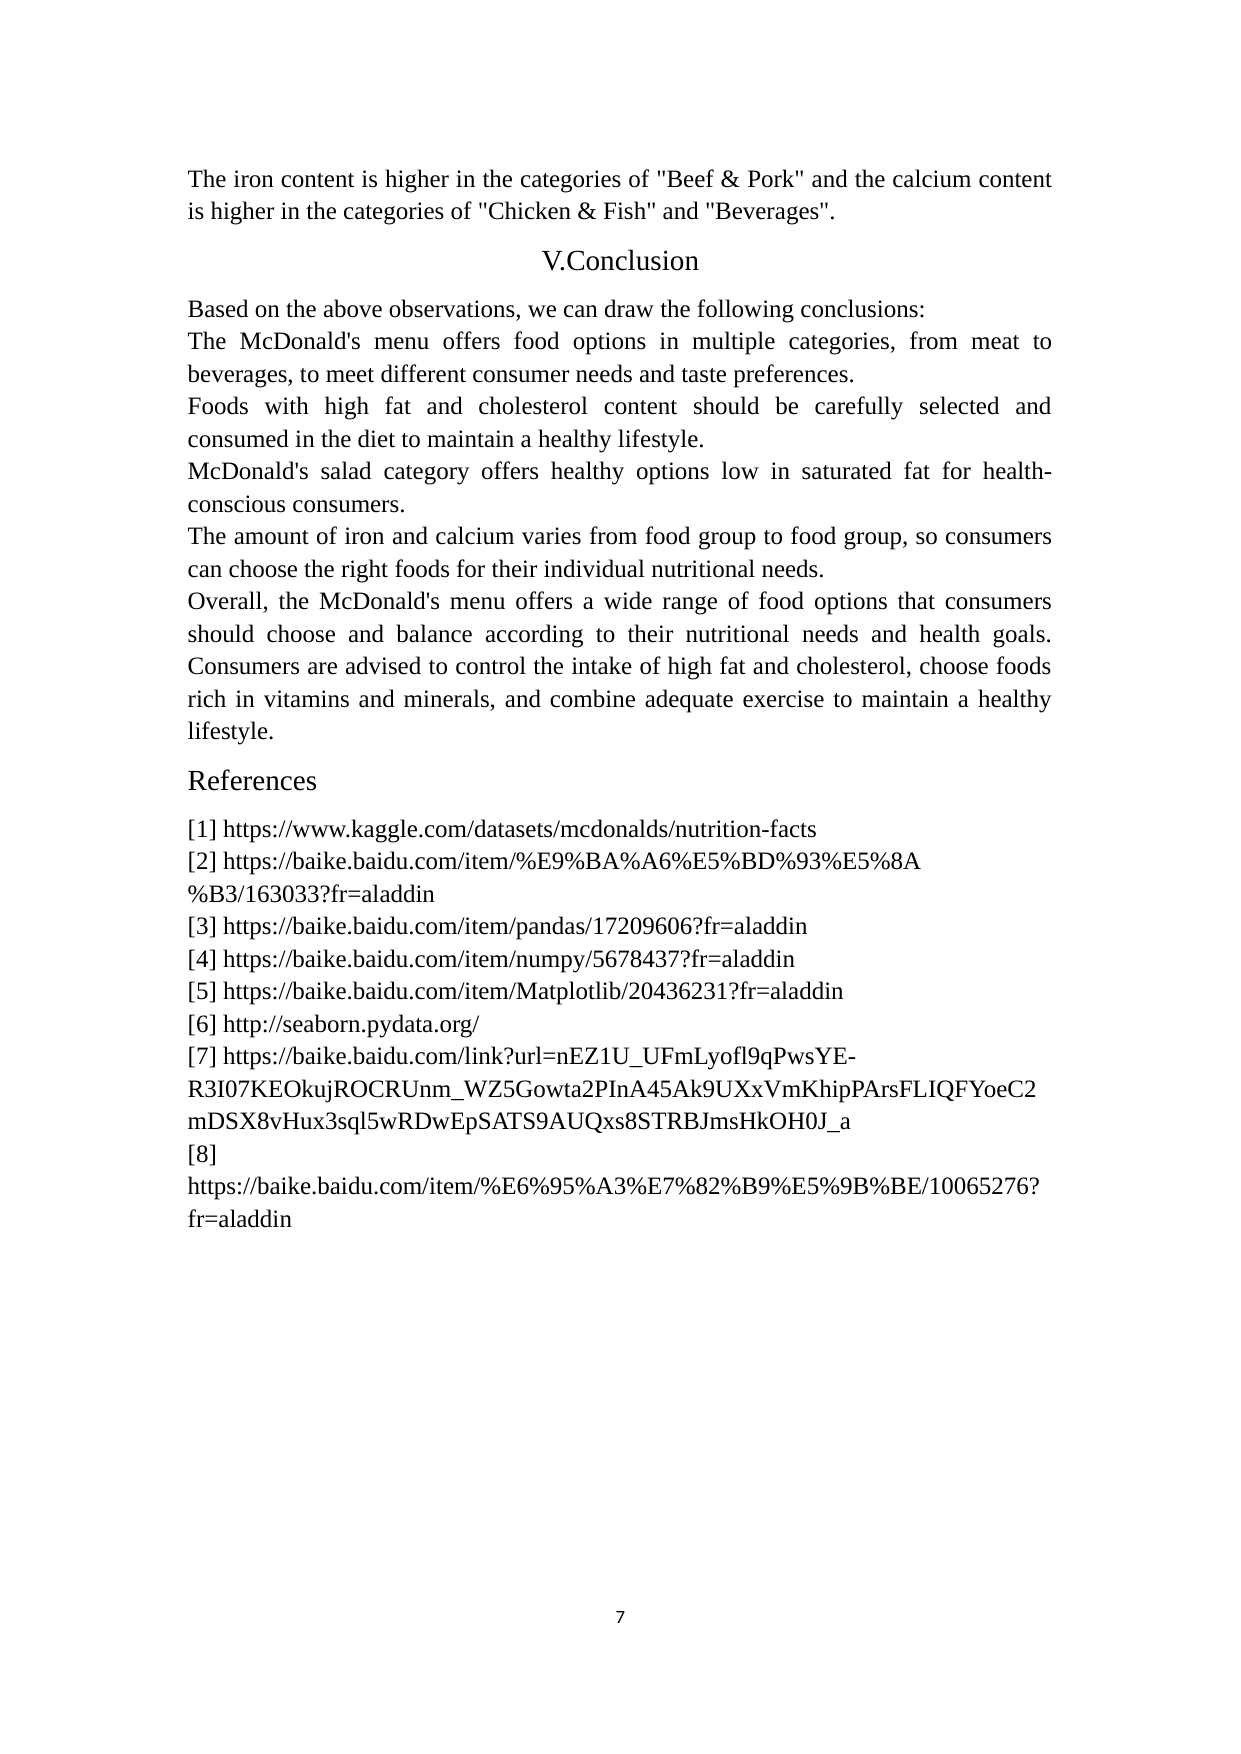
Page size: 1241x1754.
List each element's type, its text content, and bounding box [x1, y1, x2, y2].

text [2] https://baike.baidu.com/item/%E9%BA%A6%E5%BD%93%E5%8A%B3/163033?fr=aladdin [187, 844, 1053, 909]
text Foods with high fat and cholesterol content should be carefully selected and consumed in the diet to maintain a healthy lifestyle. [187, 389, 1053, 454]
text References [187, 747, 1053, 812]
text The McDonald's menu offers food options in multiple categories, from meat to beverages, to meet different consumer needs and taste preferences. [187, 324, 1053, 389]
text [6] http://seaborn.pydata.org/ [187, 1007, 1053, 1039]
text The amount of iron and calcium varies from food group to food group, so consumers can choose the right foods for their individual nutritional needs. [187, 519, 1053, 584]
text McDonald's salad category offers healthy options low in saturated fat for health-conscious consumers. [187, 454, 1053, 519]
text [4] https://baike.baidu.com/item/numpy/5678437?fr=aladdin [187, 942, 1053, 974]
text [7] https://baike.baidu.com/link?url=nEZ1U_UFmLyofl9qPwsYE-R3I07KEOkujROCRUnm_WZ5Gowta2PInA45Ak9UXxVmKhipPArsFLIQFYoeC2mDSX8vHux3sql5wRDwEpSATS9AUQxs8STRBJmsHkOH0J_a [187, 1039, 1053, 1137]
text The iron content is higher in the categories of "Beef & Pork" and the calcium content is higher in the categories of "Chicken & Fish" and "Beverages". [187, 162, 1053, 227]
text Overall, the McDonald's menu offers a wide range of food options that consumers should choose and balance according to their nutritional needs and health goals. Consumers are advised to control the intake of high fat and cholesterol, choose foods rich in vitamins and minerals, and combine adequate exercise to maintain a healthy lifestyle. [187, 584, 1053, 747]
text Based on the above observations, we can draw the following conclusions: [187, 292, 1053, 324]
text V.Conclusion [187, 227, 1053, 292]
text [5] https://baike.baidu.com/item/Matplotlib/20436231?fr=aladdin [187, 974, 1053, 1007]
text [1] https://www.kaggle.com/datasets/mcdonalds/nutrition-facts [187, 812, 1053, 844]
text [8] https://baike.baidu.com/item/%E6%95%A3%E7%82%B9%E5%9B%BE/10065276?fr=aladdin [187, 1137, 1053, 1234]
text [3] https://baike.baidu.com/item/pandas/17209606?fr=aladdin [187, 909, 1053, 942]
